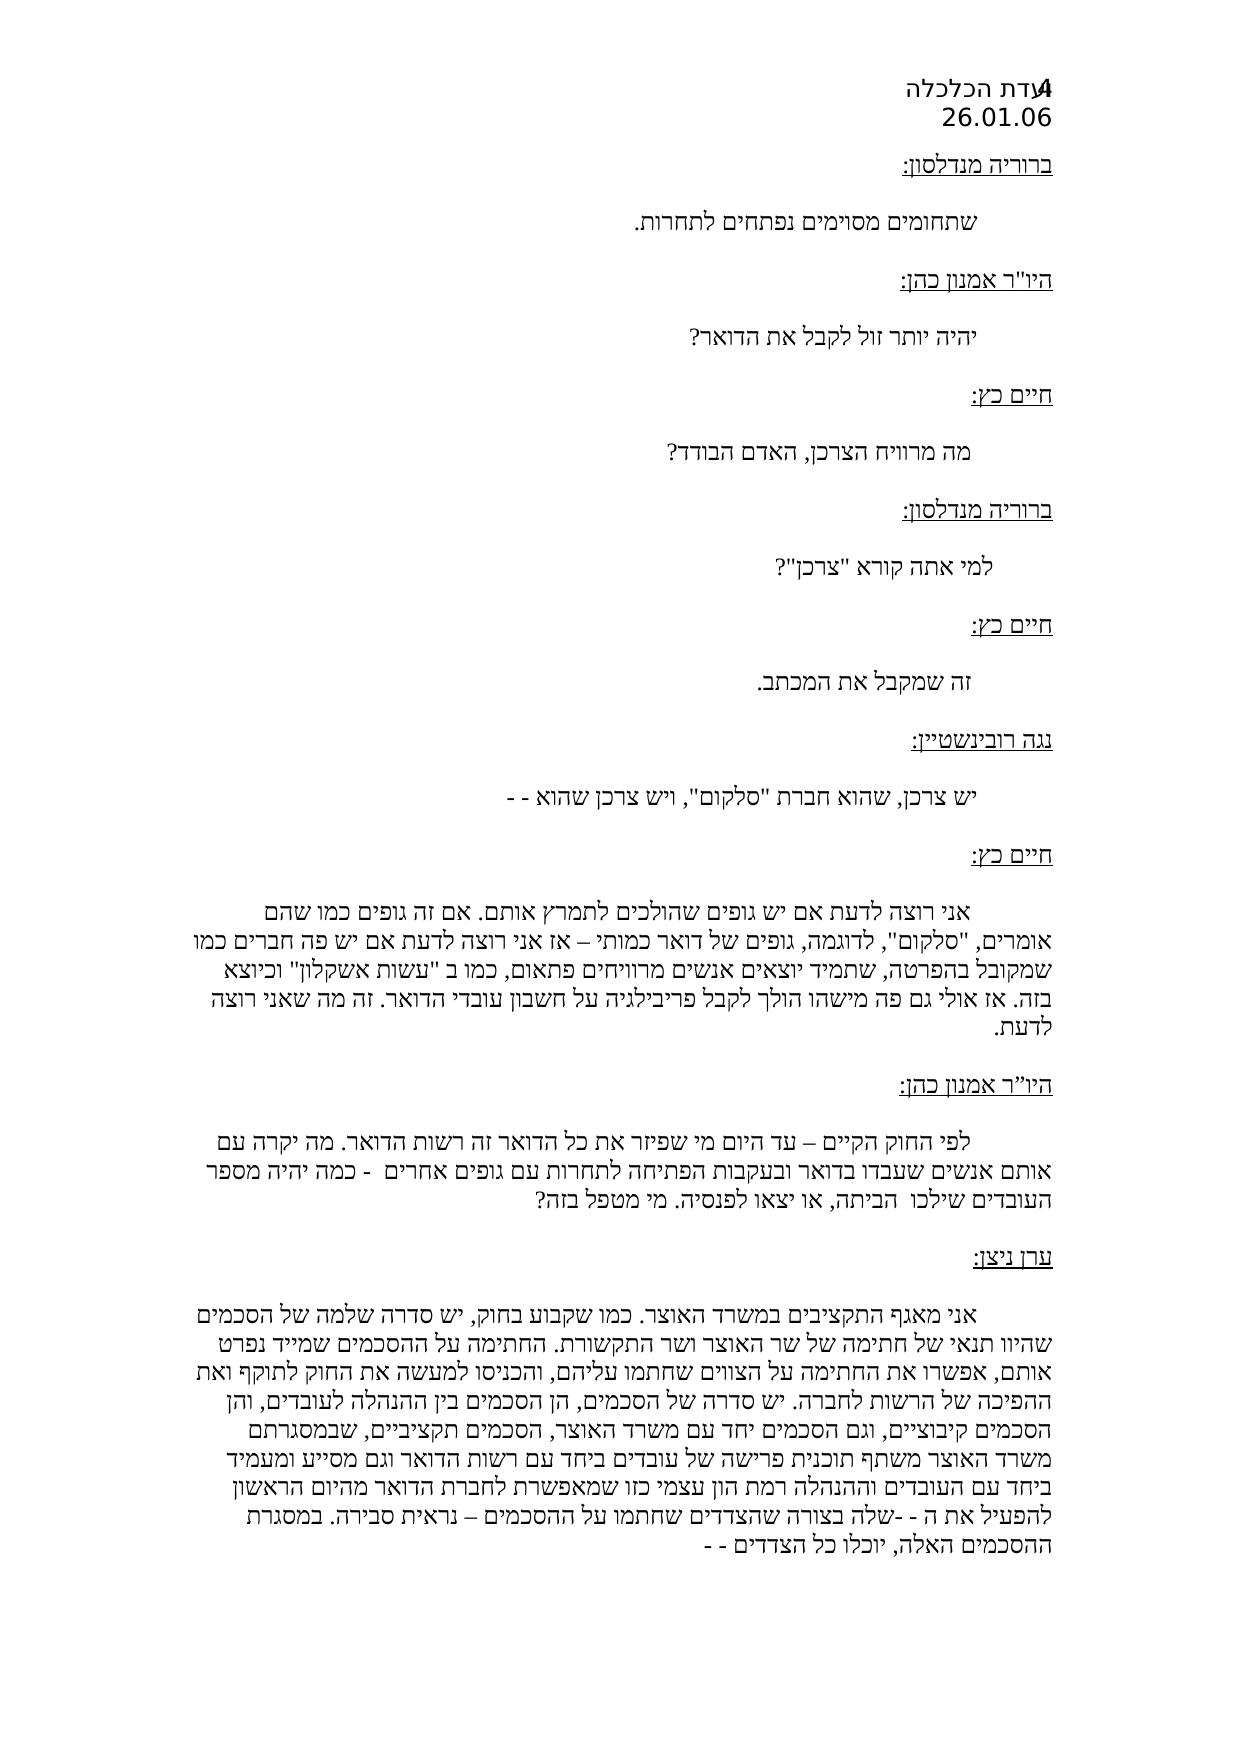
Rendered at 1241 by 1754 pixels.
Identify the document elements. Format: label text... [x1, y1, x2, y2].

text למי אתה קורא "צרכן"? [187, 552, 1053, 581]
text ברוריה מנדלסון: [187, 495, 1053, 524]
text זה שמקבל את המכתב. [187, 667, 1053, 696]
text לפי החוק הקיים – עד היום מי שפיזר את כל הדואר זה רשות הדואר. מה יקרה עם אותם אנשים שעבדו בדואר ובעקבות הפתיחה לתחרות עם גופים אחרים - כמה יהיה מספר העובדים שילכו הביתה, או יצאו לפנסיה. מי מטפל בזה? [187, 1127, 1053, 1214]
text היו”ר אמנון כהן: [187, 1070, 1053, 1099]
text אני מאגף התקציבים במשרד האוצר. כמו שקבוע בחוק, יש סדרה שלמה של הסכמים שהיוו תנאי של חתימה של שר האוצר ושר התקשורת. החתימה על ההסכמים שמייד נפרט אותם, אפשרו את החתימה על הצווים שחתמו עליהם, והכניסו למעשה את החוק לתוקף ואת ההפיכה של הרשות לחברה. יש סדרה של הסכמים, הן הסכמים בין ההנהלה לעובדים, והן הסכמים קיבוציים, וגם הסכמים יחד עם משרד האוצר, הסכמים תקציביים, שבמסגרתם משרד האוצר משתף תוכנית פרישה של עובדים ביחד עם רשות הדואר וגם מסייע ומעמיד ביחד עם העובדים וההנהלה רמת הון עצמי כזו שמאפשרת לחברת הדואר מהיום הראשון להפעיל את ה - -שלה בצורה שהצדדים שחתמו על ההסכמים – נראית סבירה. במסגרת ההסכמים האלה, יוכלו כל הצדדים - - [187, 1300, 1053, 1559]
text ברוריה מנדלסון: [187, 150, 1053, 179]
text חיים כץ: [187, 380, 1053, 409]
text מה מרוויח הצרכן, האדם הבודד? [187, 437, 1053, 466]
text חיים כץ: [187, 840, 1053, 869]
text יש צרכן, שהוא חברת "סלקום", ויש צרכן שהוא - - [187, 782, 1053, 811]
text נגה רובינשטיין: [187, 725, 1053, 754]
text חיים כץ: [187, 610, 1053, 639]
text היו"ר אמנון כהן: [187, 265, 1053, 294]
text יהיה יותר זול לקבל את הדואר? [187, 322, 1053, 351]
text אני רוצה לדעת אם יש גופים שהולכים לתמרץ אותם. אם זה גופים כמו שהם אומרים, "סלקום", לדוגמה, גופים של דואר כמותי – אז אני רוצה לדעת אם יש פה חברים כמו שמקובל בהפרטה, שתמיד יוצאים אנשים מרוויחים פתאום, כמו ב "עשות אשקלון" וכיוצא בזה. אז אולי גם פה מישהו הולך לקבל פריבילגיה על חשבון עובדי הדואר. זה מה שאני רוצה לדעת. [187, 897, 1053, 1041]
text שתחומים מסוימים נפתחים לתחרות. [187, 207, 1053, 236]
text ערן ניצן: [187, 1242, 1053, 1271]
